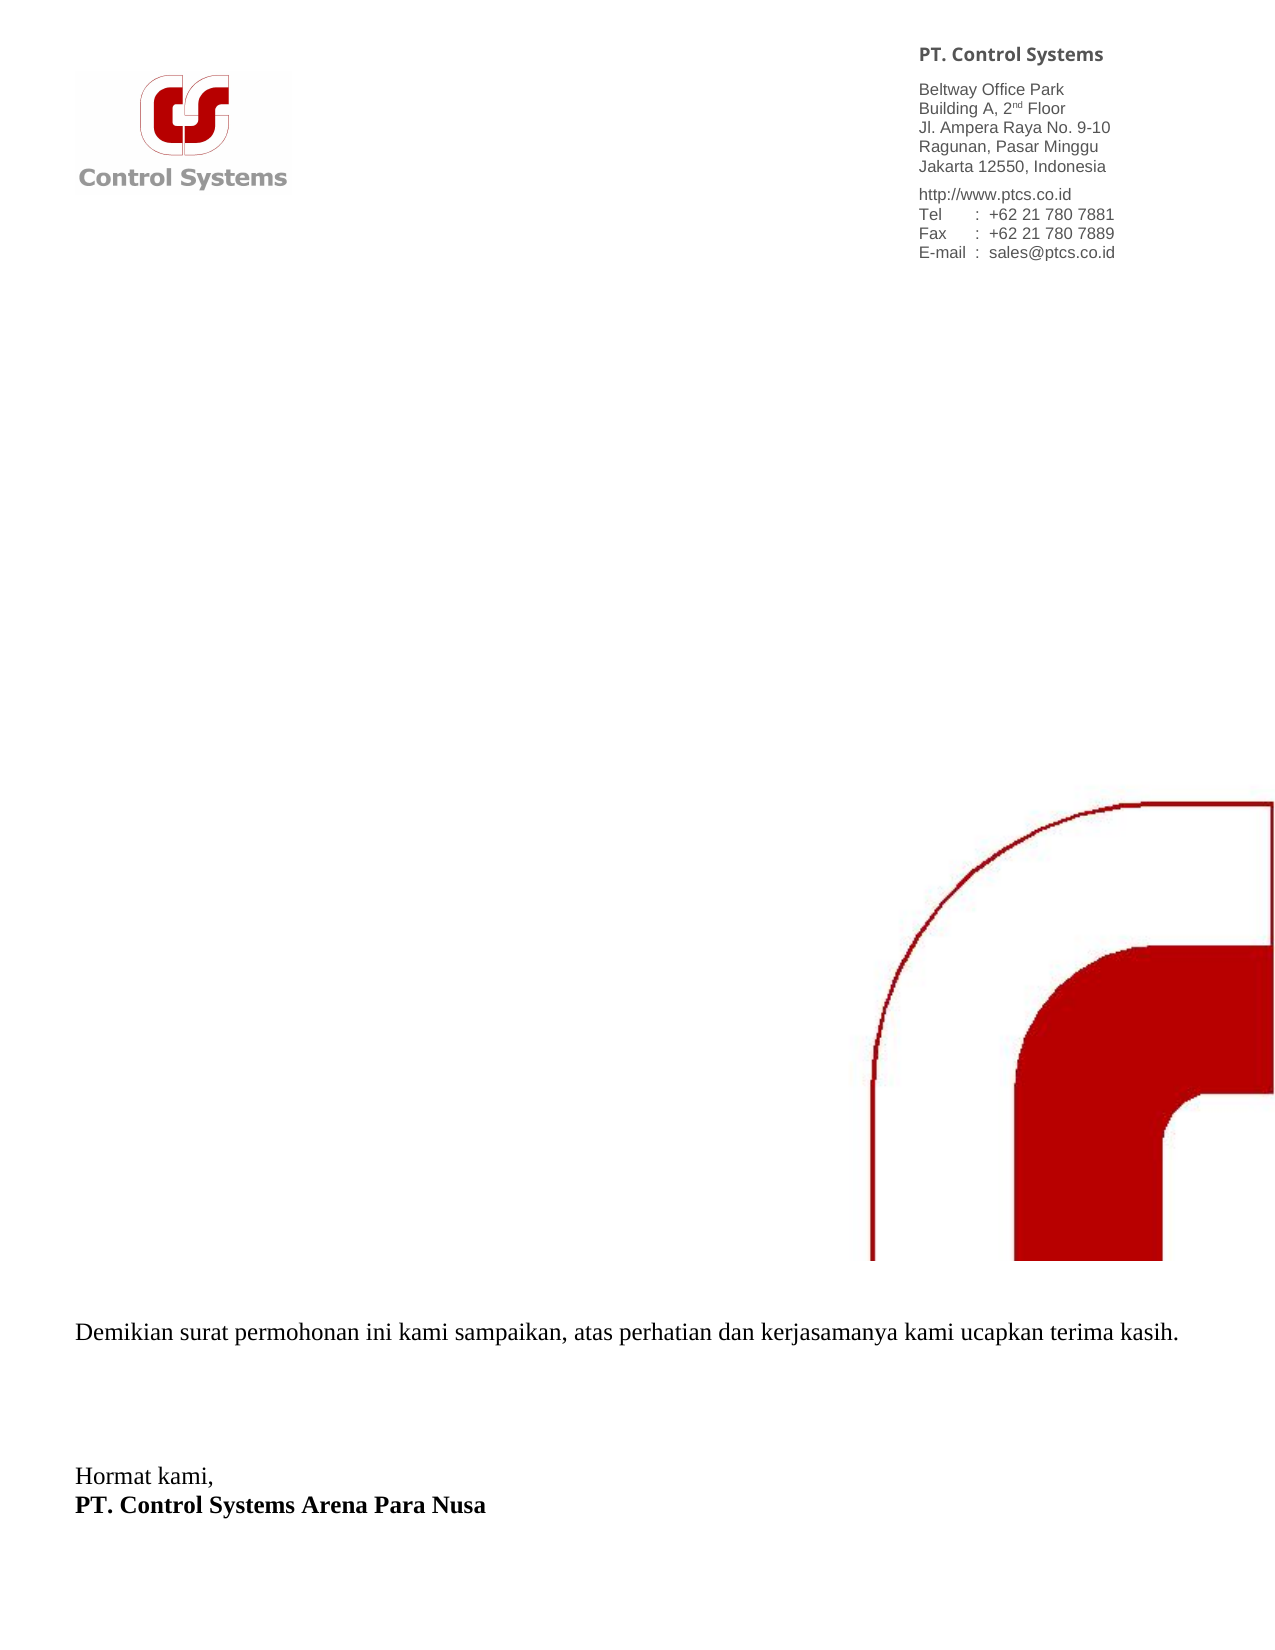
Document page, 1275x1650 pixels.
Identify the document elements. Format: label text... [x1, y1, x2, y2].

picture [75, 71, 293, 195]
text Hormat kami, [75, 1461, 1200, 1490]
text PT. Control Systems Arena Para Nusa [75, 1490, 1200, 1519]
text Demikian surat permohonan ini kami sampaikan, atas perhatian dan kerjasamanya kami ucapkan terima kasih. [75, 1317, 1200, 1346]
picture [75, 261, 1275, 1261]
